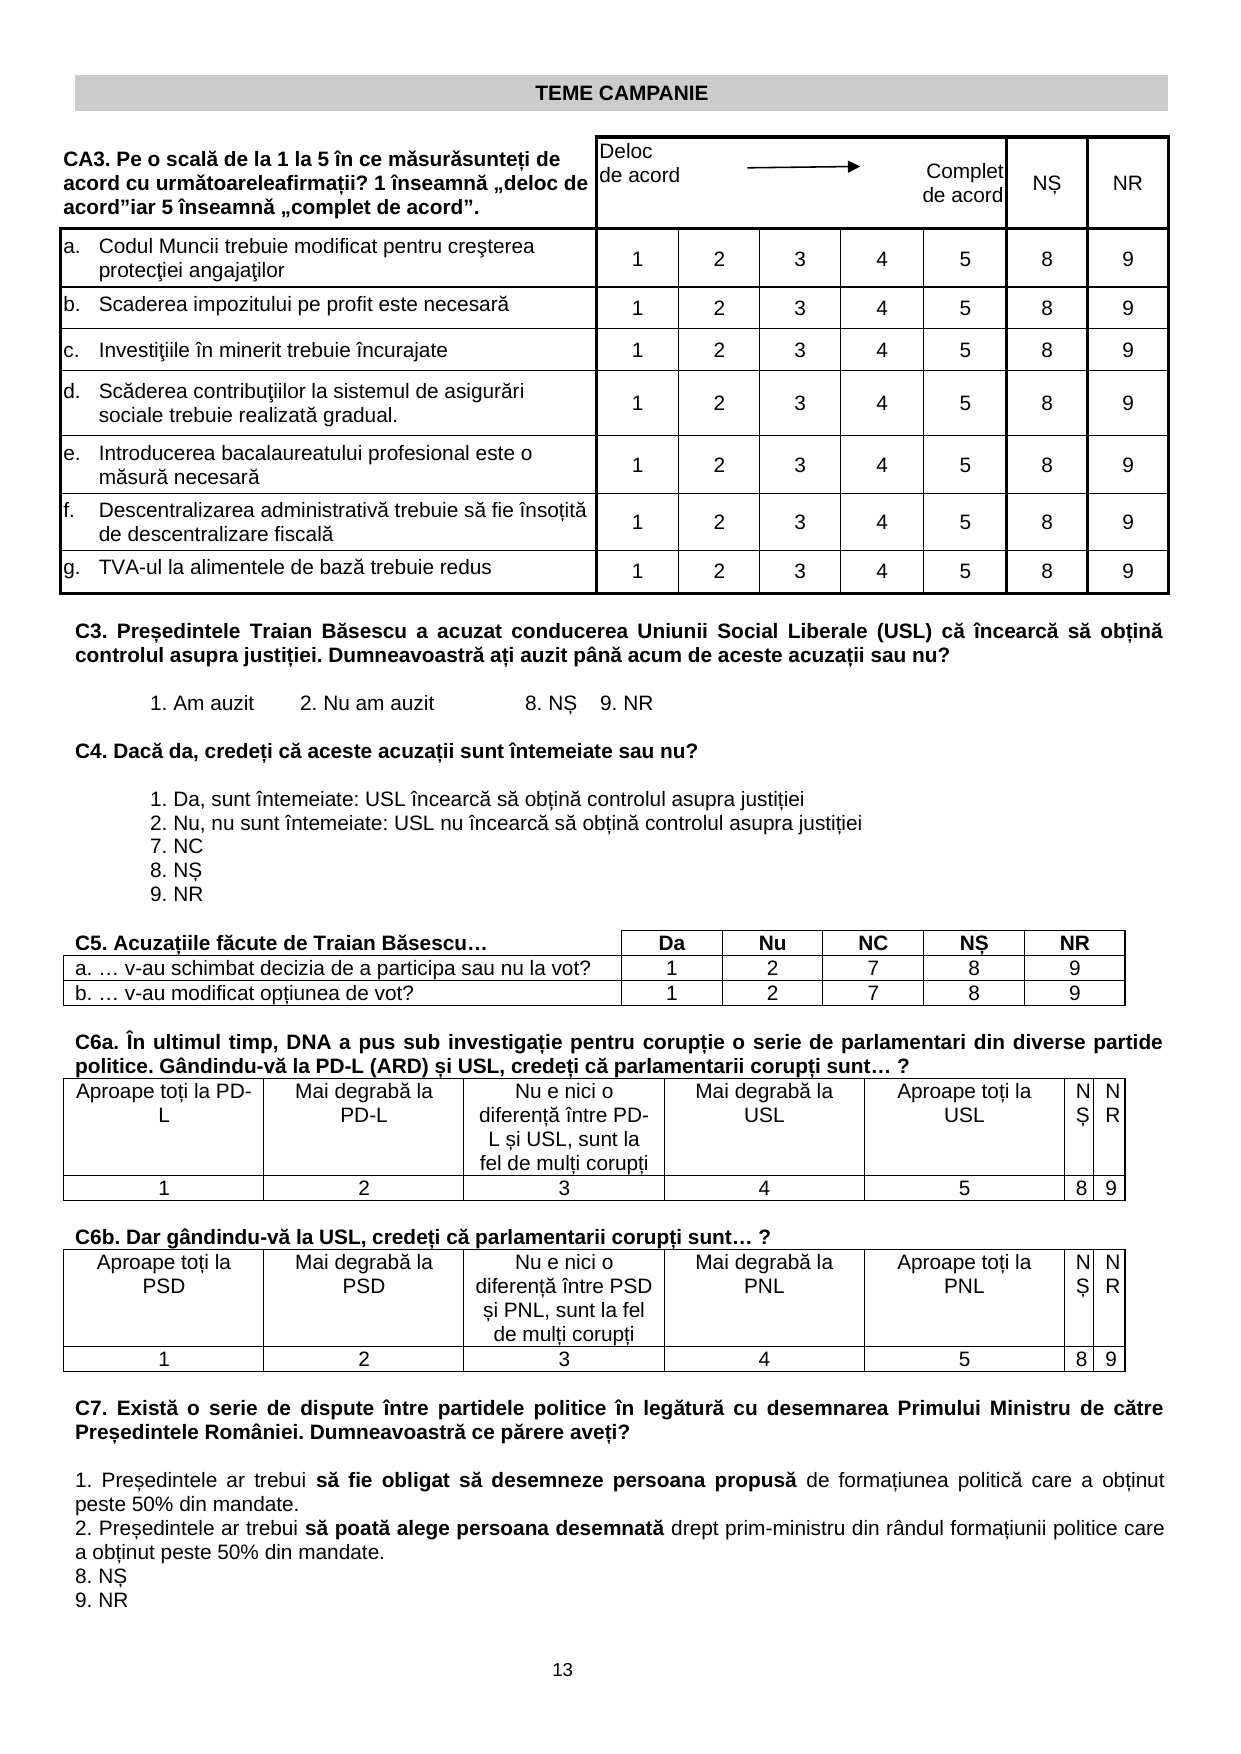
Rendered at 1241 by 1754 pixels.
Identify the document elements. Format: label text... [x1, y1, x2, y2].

table_cell Scăderea contribuţiilor la sistemul de asigurări sociale trebuie realizată gradual. [62, 371, 595, 435]
table_header NȘ [1065, 1079, 1093, 1175]
table_cell 2 [723, 981, 822, 1005]
table_cell 8 [924, 981, 1024, 1005]
table_cell 5 [865, 1347, 1064, 1371]
table_cell 1 [598, 288, 678, 328]
table_cell 4 [841, 371, 923, 435]
table_cell 1 [64, 1176, 263, 1200]
table_cell 3 [760, 371, 840, 435]
table_cell 3 [464, 1347, 664, 1371]
table_header Mai degrabă la PD-L [264, 1079, 463, 1175]
table_cell 1 [598, 329, 678, 370]
table_header Nu e nici o diferență între PD-L și USL, sunt la fel de mulți corupți [464, 1079, 664, 1175]
table_cell 8 [1008, 436, 1086, 493]
text C6b. Dar gândindu-vă la USL, credeți că parlamentarii corupți sunt… ? [75, 1225, 1165, 1249]
text 9. NR [75, 1587, 1165, 1611]
table_cell 5 [924, 288, 1005, 328]
table_header Nu [723, 931, 822, 955]
table_cell 8 [1008, 494, 1086, 550]
table_header NR [1094, 1079, 1124, 1175]
table_header NR [1089, 139, 1167, 227]
table_cell 4 [665, 1176, 864, 1200]
table_cell 8 [1008, 551, 1086, 592]
table_cell 2 [679, 436, 759, 493]
table_cell 1 [64, 1347, 263, 1371]
table_header Mai degrabă la USL [665, 1079, 864, 1175]
table_header Aproape toți la PSD [64, 1250, 263, 1346]
table_header Aproape toți la USL [865, 1079, 1064, 1175]
table_cell 1 [622, 981, 722, 1005]
table_header Nu e nici o diferență între PSD și PNL, sunt la fel de mulți corupți [464, 1250, 664, 1346]
table_cell 8 [1008, 288, 1086, 328]
table_header NȘ [924, 931, 1024, 955]
table_cell 1 [622, 956, 722, 980]
table_cell a. … v-au schimbat decizia de a participa sau nu la vot? [64, 956, 621, 980]
table_cell 8 [1008, 230, 1086, 286]
table_header NR [1094, 1250, 1124, 1346]
table_cell 2 [264, 1347, 463, 1371]
table_cell 5 [865, 1176, 1064, 1200]
table_header NR [1025, 931, 1124, 955]
table_cell 3 [760, 551, 840, 592]
table_cell 2 [679, 371, 759, 435]
table_cell 5 [924, 494, 1005, 550]
table_cell 4 [841, 329, 923, 370]
table_header NȘ [1008, 139, 1086, 227]
table_cell 9 [1094, 1176, 1124, 1200]
table_cell 5 [924, 230, 1005, 286]
table_cell 9 [1089, 288, 1167, 328]
table_cell 1 [598, 551, 678, 592]
table_header Aproape toți la PNL [865, 1250, 1064, 1346]
table_cell 8 [1008, 329, 1086, 370]
table_cell 1 [598, 371, 678, 435]
text 1. Da, sunt întemeiate: USL încearcă să obțină controlul asupra justiției [75, 786, 1165, 810]
table_cell 9 [1089, 494, 1167, 550]
table_cell 4 [841, 551, 923, 592]
table_cell 8 [1065, 1176, 1093, 1200]
table_cell 9 [1094, 1347, 1124, 1371]
table_cell 4 [665, 1347, 864, 1371]
table_cell 2 [679, 551, 759, 592]
table_cell 2 [679, 329, 759, 370]
table_cell 5 [924, 436, 1005, 493]
table_cell 8 [924, 956, 1024, 980]
table_header Aproape toți la PD-L [64, 1079, 263, 1175]
text 1. Președintele ar trebui să fie obligat să desemneze persoana propusă de formațiunea politică care a obținut peste 50% din mandate. [75, 1468, 1165, 1516]
table_header Deloc de acord [598, 139, 760, 227]
table_cell TVA-ul la alimentele de bază trebuie redus [62, 551, 595, 592]
table_cell 1 [598, 436, 678, 493]
table_cell 3 [760, 288, 840, 328]
table_header C5. Acuzațiile făcute de Traian Băsescu… [64, 930, 621, 955]
table_cell 9 [1089, 551, 1167, 592]
table_header [760, 139, 840, 166]
table_cell 9 [1025, 981, 1124, 1005]
table_cell Investiţiile în minerit trebuie încurajate [62, 329, 595, 370]
table_header TEME CAMPANIE [75, 75, 1168, 111]
table_cell 2 [264, 1176, 463, 1200]
table_cell Descentralizarea administrativă trebuie să fie însoțită de descentralizare fiscală [62, 494, 595, 550]
table_cell 9 [1089, 329, 1167, 370]
table_cell 3 [760, 230, 840, 286]
text 2. Președintele ar trebui să poată alege persoana desemnată drept prim-ministru din rândul formațiunii politice care a obținut peste 50% din mandate. [75, 1516, 1165, 1563]
table_cell Introducerea bacalaureatului profesional este o măsură necesară [62, 436, 595, 493]
text C3. Președintele Traian Băsescu a acuzat conducerea Uniunii Social Liberale (USL) că încearcă să obțină controlul asupra justiției. Dumneavoastră ați auzit până acum de aceste acuzații sau nu? [75, 619, 1165, 667]
table_cell 8 [1008, 371, 1086, 435]
table_cell 9 [1089, 371, 1167, 435]
table_cell b. … v-au modificat opțiunea de vot? [64, 981, 621, 1005]
text C6a. În ultimul timp, DNA a pus sub investigație pentru corupție o serie de parlamentari din diverse partide politice. Gândindu-vă la PD-L (ARD) și USL, credeți că parlamentarii corupți sunt… ? [75, 1030, 1165, 1078]
table_cell 4 [841, 436, 923, 493]
table_cell 4 [841, 230, 923, 286]
table_cell 3 [464, 1176, 664, 1200]
table_cell 5 [924, 551, 1005, 592]
table_header Mai degrabă la PNL [665, 1250, 864, 1346]
table_cell Codul Muncii trebuie modificat pentru creşterea protecţiei angajaţilor [62, 230, 595, 286]
text 2. Nu, nu sunt întemeiate: USL nu încearcă să obțină controlul asupra justiției [75, 810, 1165, 834]
table_cell 4 [841, 288, 923, 328]
table_header NȘ [1065, 1250, 1093, 1346]
table_cell 4 [841, 494, 923, 550]
table_cell 9 [1089, 230, 1167, 286]
table_cell 1 [598, 494, 678, 550]
table_cell 7 [823, 981, 923, 1005]
table_cell 8 [1065, 1347, 1093, 1371]
table_cell 5 [924, 371, 1005, 435]
table_header Mai degrabă la PSD [264, 1250, 463, 1346]
text C4. Dacă da, credeți că aceste acuzații sunt întemeiate sau nu? [75, 738, 1165, 762]
table_cell 3 [760, 436, 840, 493]
text 1. Am auzit 2. Nu am auzit 8. NȘ 9. NR [75, 691, 1165, 714]
table_cell 2 [723, 956, 822, 980]
text C7. Există o serie de dispute între partidele politice în legătură cu desemnarea Primului Ministru de către Președintele României. Dumneavoastră ce părere aveți? [75, 1396, 1165, 1444]
table_header CA3. Pe o scală de la 1 la 5 în ce mǎsurǎsunteți de acord cu urmǎtoareleafirmații? 1 înseamnă „deloc de acord”iar 5 înseamnǎ „complet de acord”. [60, 135, 595, 227]
table_cell 1 [598, 230, 678, 286]
table_header Complet de acord [840, 139, 1005, 227]
table_cell 2 [679, 288, 759, 328]
text 8. NȘ [75, 1563, 1165, 1587]
table_cell 3 [760, 329, 840, 370]
table_cell 3 [760, 494, 840, 550]
table_header [760, 168, 840, 227]
table_cell 2 [679, 494, 759, 550]
table_header NC [823, 931, 923, 955]
text 9. NR [75, 882, 1165, 906]
text 7. NC [75, 834, 1165, 858]
table_cell Scaderea impozitului pe profit este necesară [62, 288, 595, 328]
text 8. NȘ [75, 858, 1165, 882]
table_header Da [622, 931, 722, 955]
table_cell 5 [924, 329, 1005, 370]
table_cell 9 [1089, 436, 1167, 493]
table_cell 7 [823, 956, 923, 980]
table_cell 9 [1025, 956, 1124, 980]
table_cell 2 [679, 230, 759, 286]
